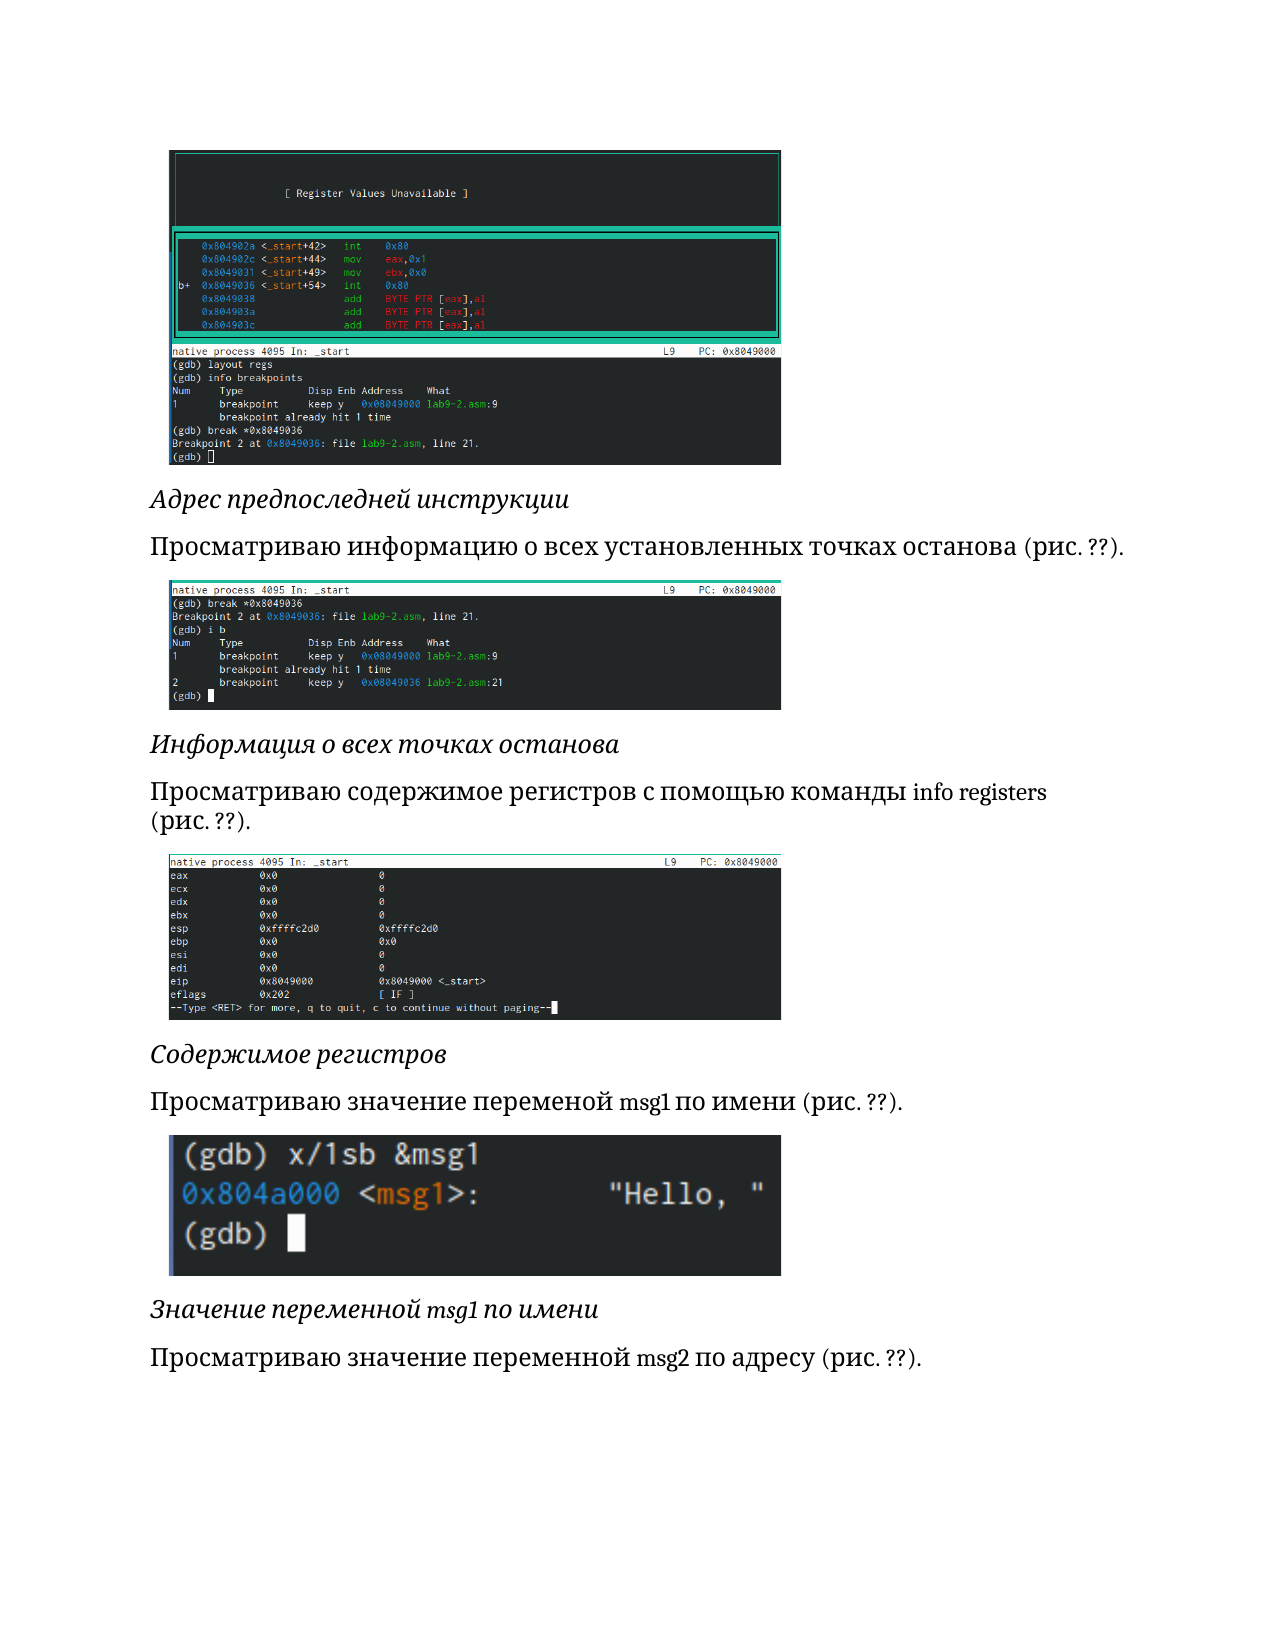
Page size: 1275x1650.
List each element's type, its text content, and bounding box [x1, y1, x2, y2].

text Просматриваю содержимое регистров с помощью команды info registers (рис. ??). [150, 778, 1125, 836]
picture [168, 150, 782, 465]
text Просматриваю информацию о всех установленных точках останова (рис. ??). [150, 533, 1125, 562]
text Просматриваю значение переменной msg2 по адресу (рис. ??). [150, 1343, 1125, 1372]
picture [168, 1135, 782, 1276]
picture [168, 580, 782, 710]
text Адрес предпоследней инструкции [150, 486, 1125, 514]
text Значение переменной msg1 по имени [150, 1296, 1125, 1325]
text Информация о всех точках останова [150, 731, 1125, 759]
text Просматриваю значение переменой msg1 по имени (рис. ??). [150, 1088, 1125, 1117]
picture [168, 854, 782, 1020]
text Содержимое регистров [150, 1041, 1125, 1069]
